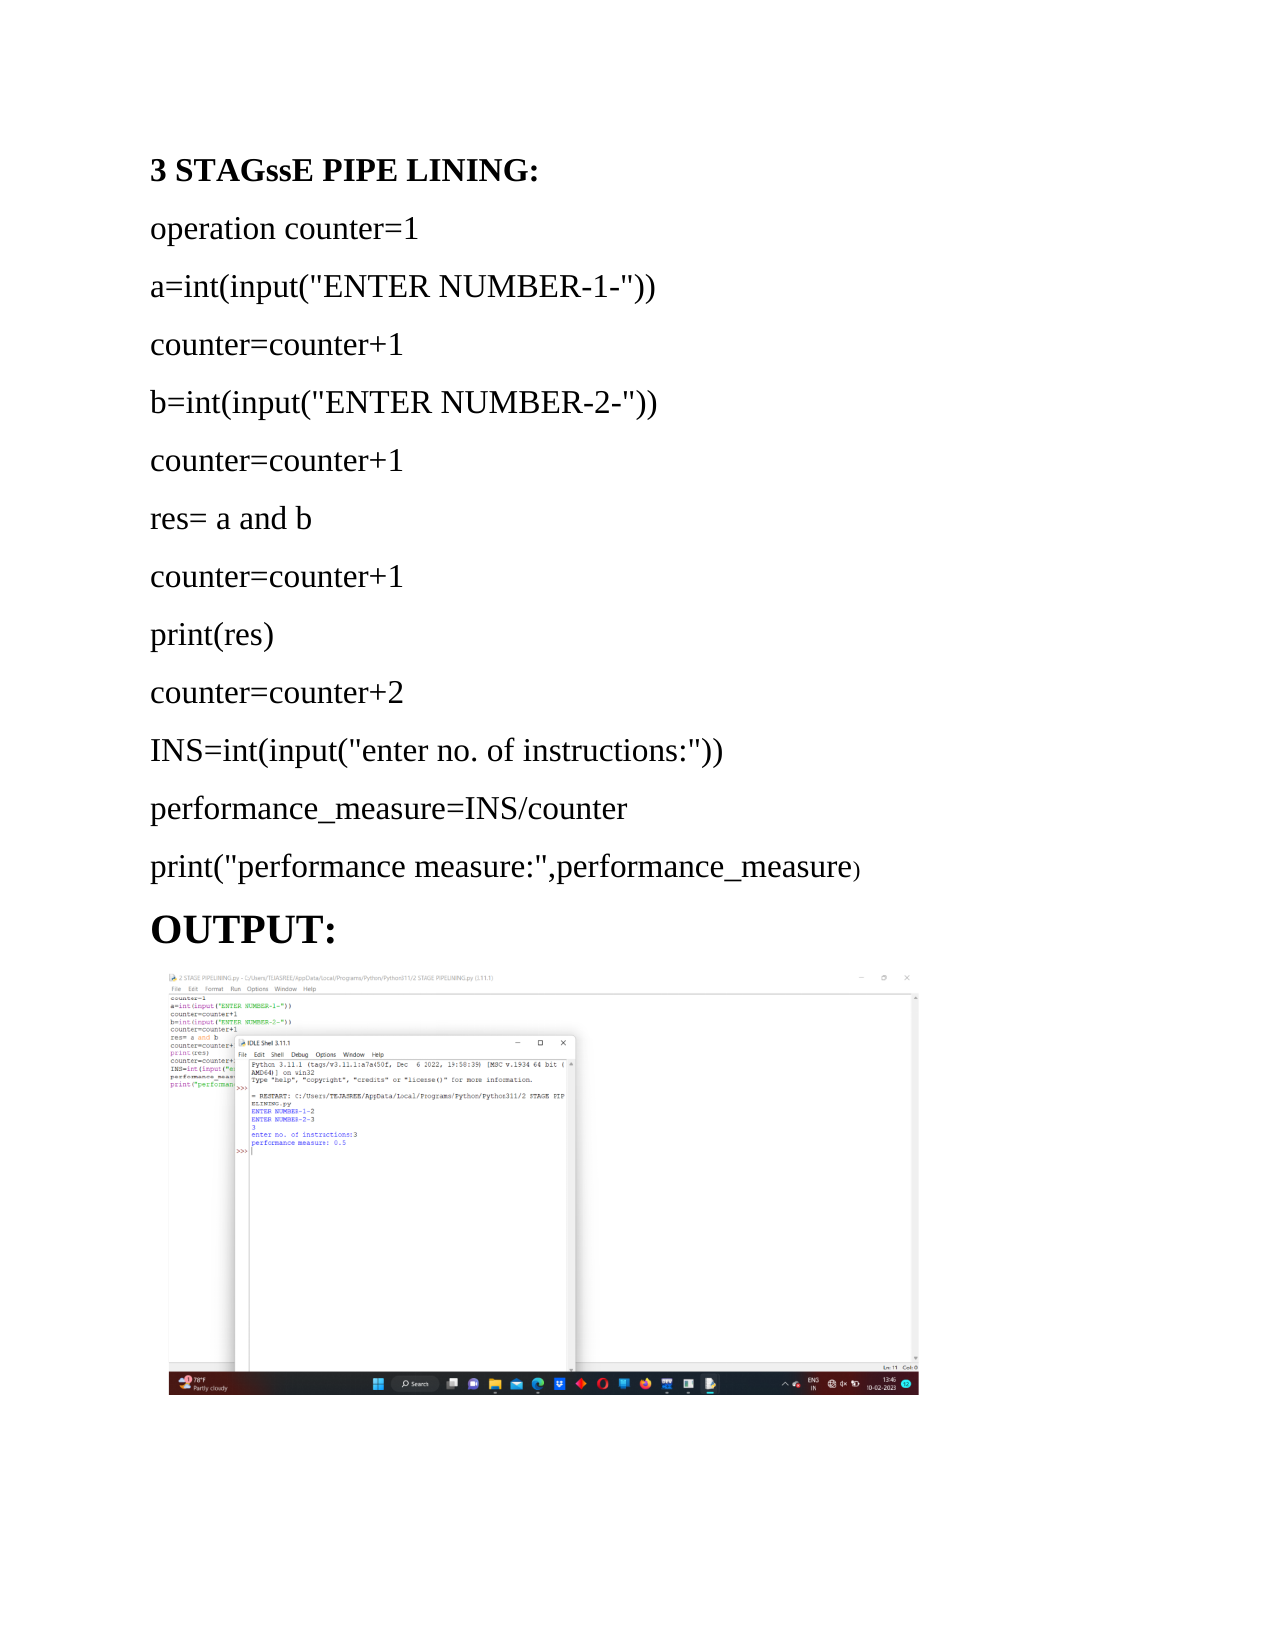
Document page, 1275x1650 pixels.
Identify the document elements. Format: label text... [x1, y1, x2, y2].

text b=int(input("ENTER NUMBER-2-")) [150, 382, 1125, 420]
text performance_measure=INS/counter [150, 788, 1125, 827]
text OUTPUT: [150, 904, 1125, 952]
text res= a and b [150, 498, 1125, 536]
text counter=counter+2 [150, 672, 1125, 711]
text print(res) [150, 614, 1125, 652]
text 3 STAGssE PIPE LINING: [150, 150, 1125, 188]
text print("performance measure:",performance_measure) [150, 846, 1125, 884]
text operation counter=1 [150, 208, 1125, 246]
text counter=counter+1 [150, 556, 1125, 594]
text a=int(input("ENTER NUMBER-1-")) [150, 266, 1125, 304]
text counter=counter+1 [150, 324, 1125, 362]
text counter=counter+1 [150, 440, 1125, 478]
text INS=int(input("enter no. of instructions:")) [150, 730, 1125, 768]
